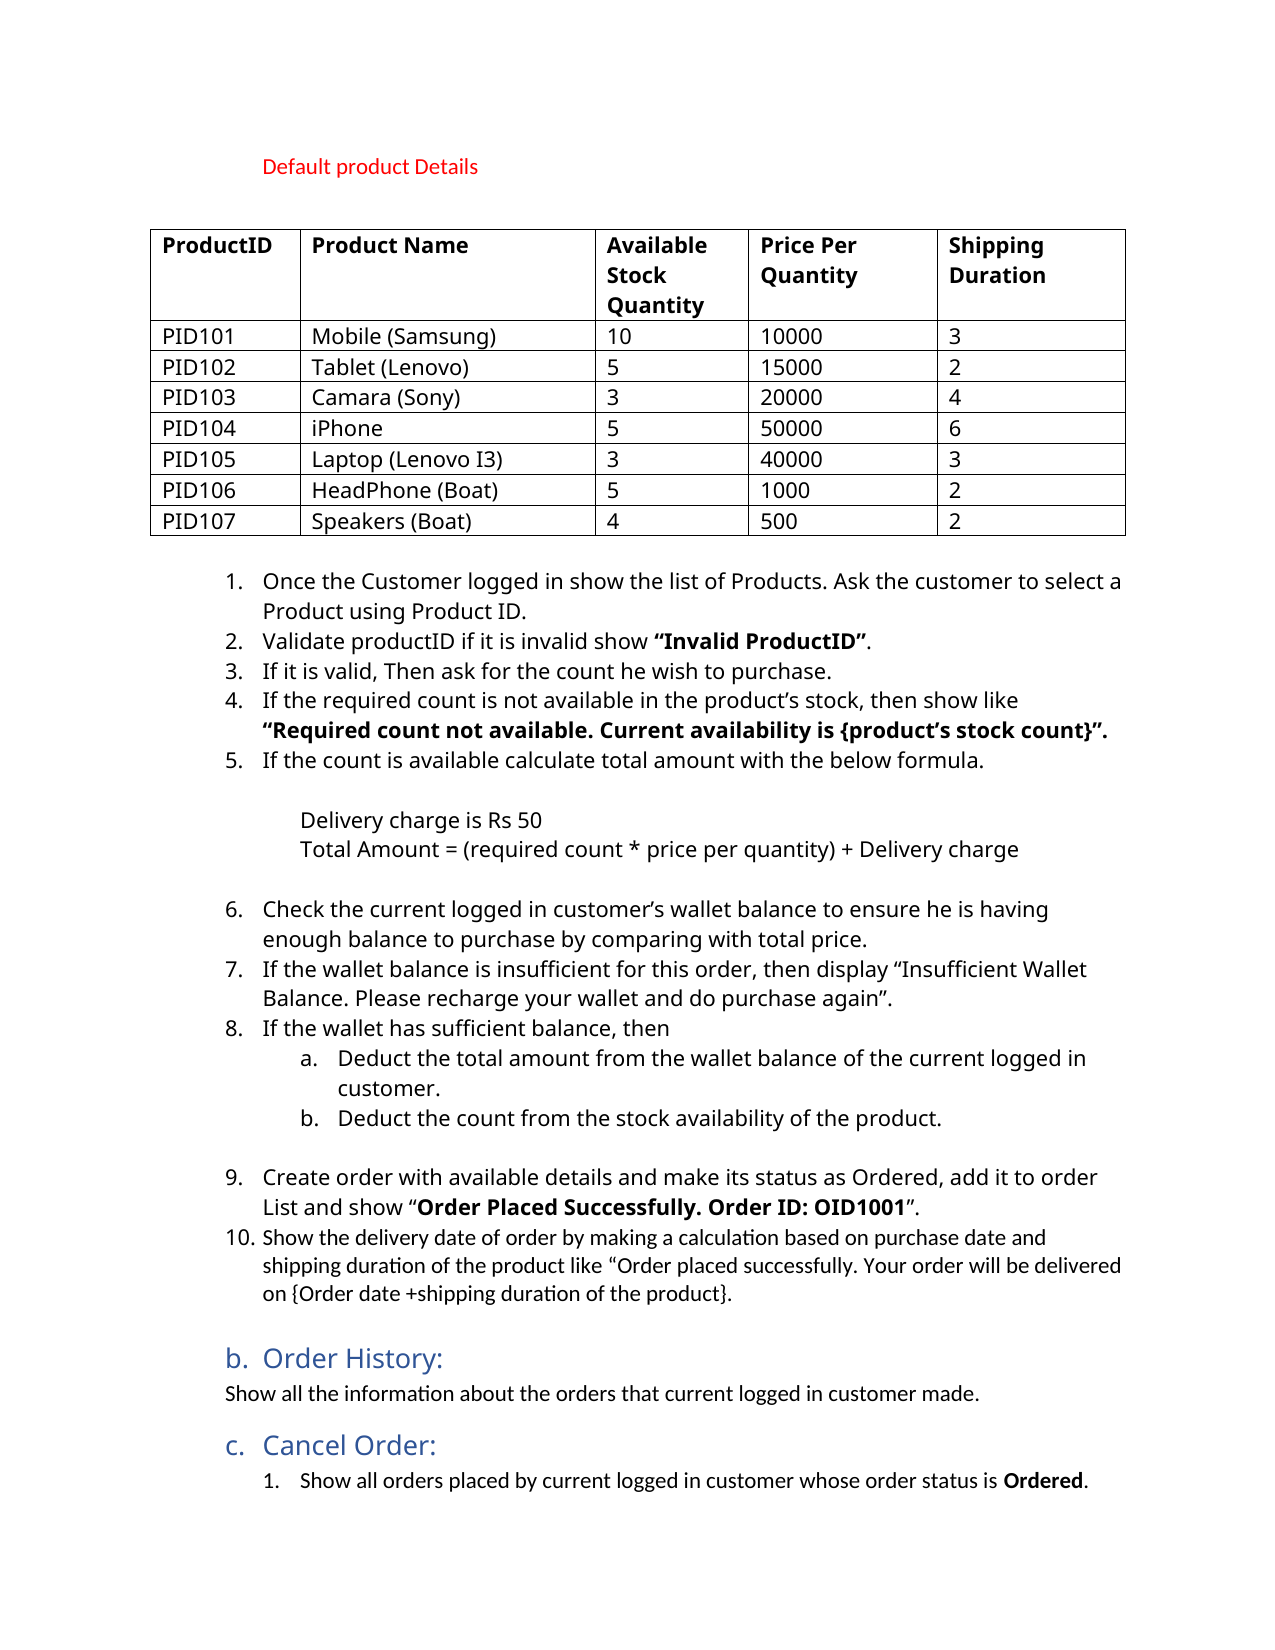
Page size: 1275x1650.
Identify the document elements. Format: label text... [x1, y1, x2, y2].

table_cell PID103 [151, 382, 300, 412]
table_cell Camara (Sony) [301, 382, 595, 412]
list Create order with available details and make its status as Ordered, add it to order List and show “Order Placed Successfully. Order ID: OID1001”. [225, 1162, 1125, 1222]
table_cell PID104 [151, 413, 300, 443]
table_cell 4 [596, 506, 748, 535]
list Show the delivery date of order by making a calculation based on purchase date and shipping duration of the product like “Order placed successfully. Your order will be delivered on {Order date +shipping duration of the product}. [225, 1222, 1125, 1307]
table_cell 5 [596, 475, 748, 504]
subtitle Cancel Order: [225, 1426, 1125, 1463]
list Once the Customer logged in show the list of Products. Ask the customer to select a Product using Product ID. [225, 566, 1125, 626]
table_header Shipping Duration [938, 230, 1125, 319]
table_cell 3 [596, 444, 748, 474]
list Deduct the count from the stock availability of the product. [300, 1102, 1125, 1132]
table_cell 5 [596, 351, 748, 381]
table_cell 500 [749, 506, 937, 535]
table_cell 15000 [749, 351, 937, 381]
table_cell 2 [938, 506, 1125, 535]
table_cell 2 [938, 351, 1125, 381]
list If the wallet balance is insufficient for this order, then display “Insufficient Wallet Balance. Please recharge your wallet and do purchase again”. [225, 953, 1125, 1013]
table_cell PID105 [151, 444, 300, 474]
list If the count is available calculate total amount with the below formula. [225, 745, 1125, 775]
list Validate productID if it is invalid show “Invalid ProductID”. [225, 626, 1125, 656]
table_cell 10 [596, 321, 748, 350]
table_cell 4 [938, 382, 1125, 412]
table_cell PID101 [151, 321, 300, 350]
table_cell HeadPhone (Boat) [301, 475, 595, 504]
table_cell 3 [938, 444, 1125, 474]
table_cell 2 [938, 475, 1125, 504]
table_cell 40000 [749, 444, 937, 474]
table_cell 5 [596, 413, 748, 443]
table_cell Speakers (Boat) [301, 506, 595, 535]
table_cell 1000 [749, 475, 937, 504]
text Total Amount = (required count * price per quantity) + Delivery charge [300, 834, 1125, 864]
table_header ProductID [151, 230, 300, 319]
table_cell 20000 [749, 382, 937, 412]
list If the wallet has sufficient balance, then [225, 1013, 1125, 1043]
table_cell 6 [938, 413, 1125, 443]
list Default product Details [262, 152, 1125, 180]
subtitle Order History: [225, 1340, 1125, 1377]
list Deduct the total amount from the wallet balance of the current logged in customer. [300, 1043, 1125, 1102]
table_cell 10000 [749, 321, 937, 350]
list Check the current logged in customer’s wallet balance to ensure he is having enough balance to purchase by comparing with total price. [225, 894, 1125, 953]
table_header Price Per Quantity [749, 230, 937, 319]
table_cell 3 [596, 382, 748, 412]
table_cell PID107 [151, 506, 300, 535]
table_cell 50000 [749, 413, 937, 443]
list Show all orders placed by current logged in customer whose order status is Ordered. [262, 1466, 1125, 1494]
table_cell Tablet (Lenovo) [301, 351, 595, 381]
table_cell Laptop (Lenovo I3) [301, 444, 595, 474]
text Show all the information about the orders that current logged in customer made. [150, 1379, 1125, 1407]
table_cell PID102 [151, 351, 300, 381]
list If it is valid, Then ask for the count he wish to purchase. [225, 656, 1125, 685]
table_cell Mobile (Samsung) [301, 321, 595, 350]
table_header Available Stock Quantity [596, 230, 748, 319]
table_header Product Name [301, 230, 595, 319]
list If the required count is not available in the product’s stock, then show like “Required count not available. Current availability is {product’s stock count}”. [225, 685, 1125, 745]
text Delivery charge is Rs 50 [300, 804, 1125, 834]
table_cell 3 [938, 321, 1125, 350]
table_cell iPhone [301, 413, 595, 443]
table_cell PID106 [151, 475, 300, 504]
